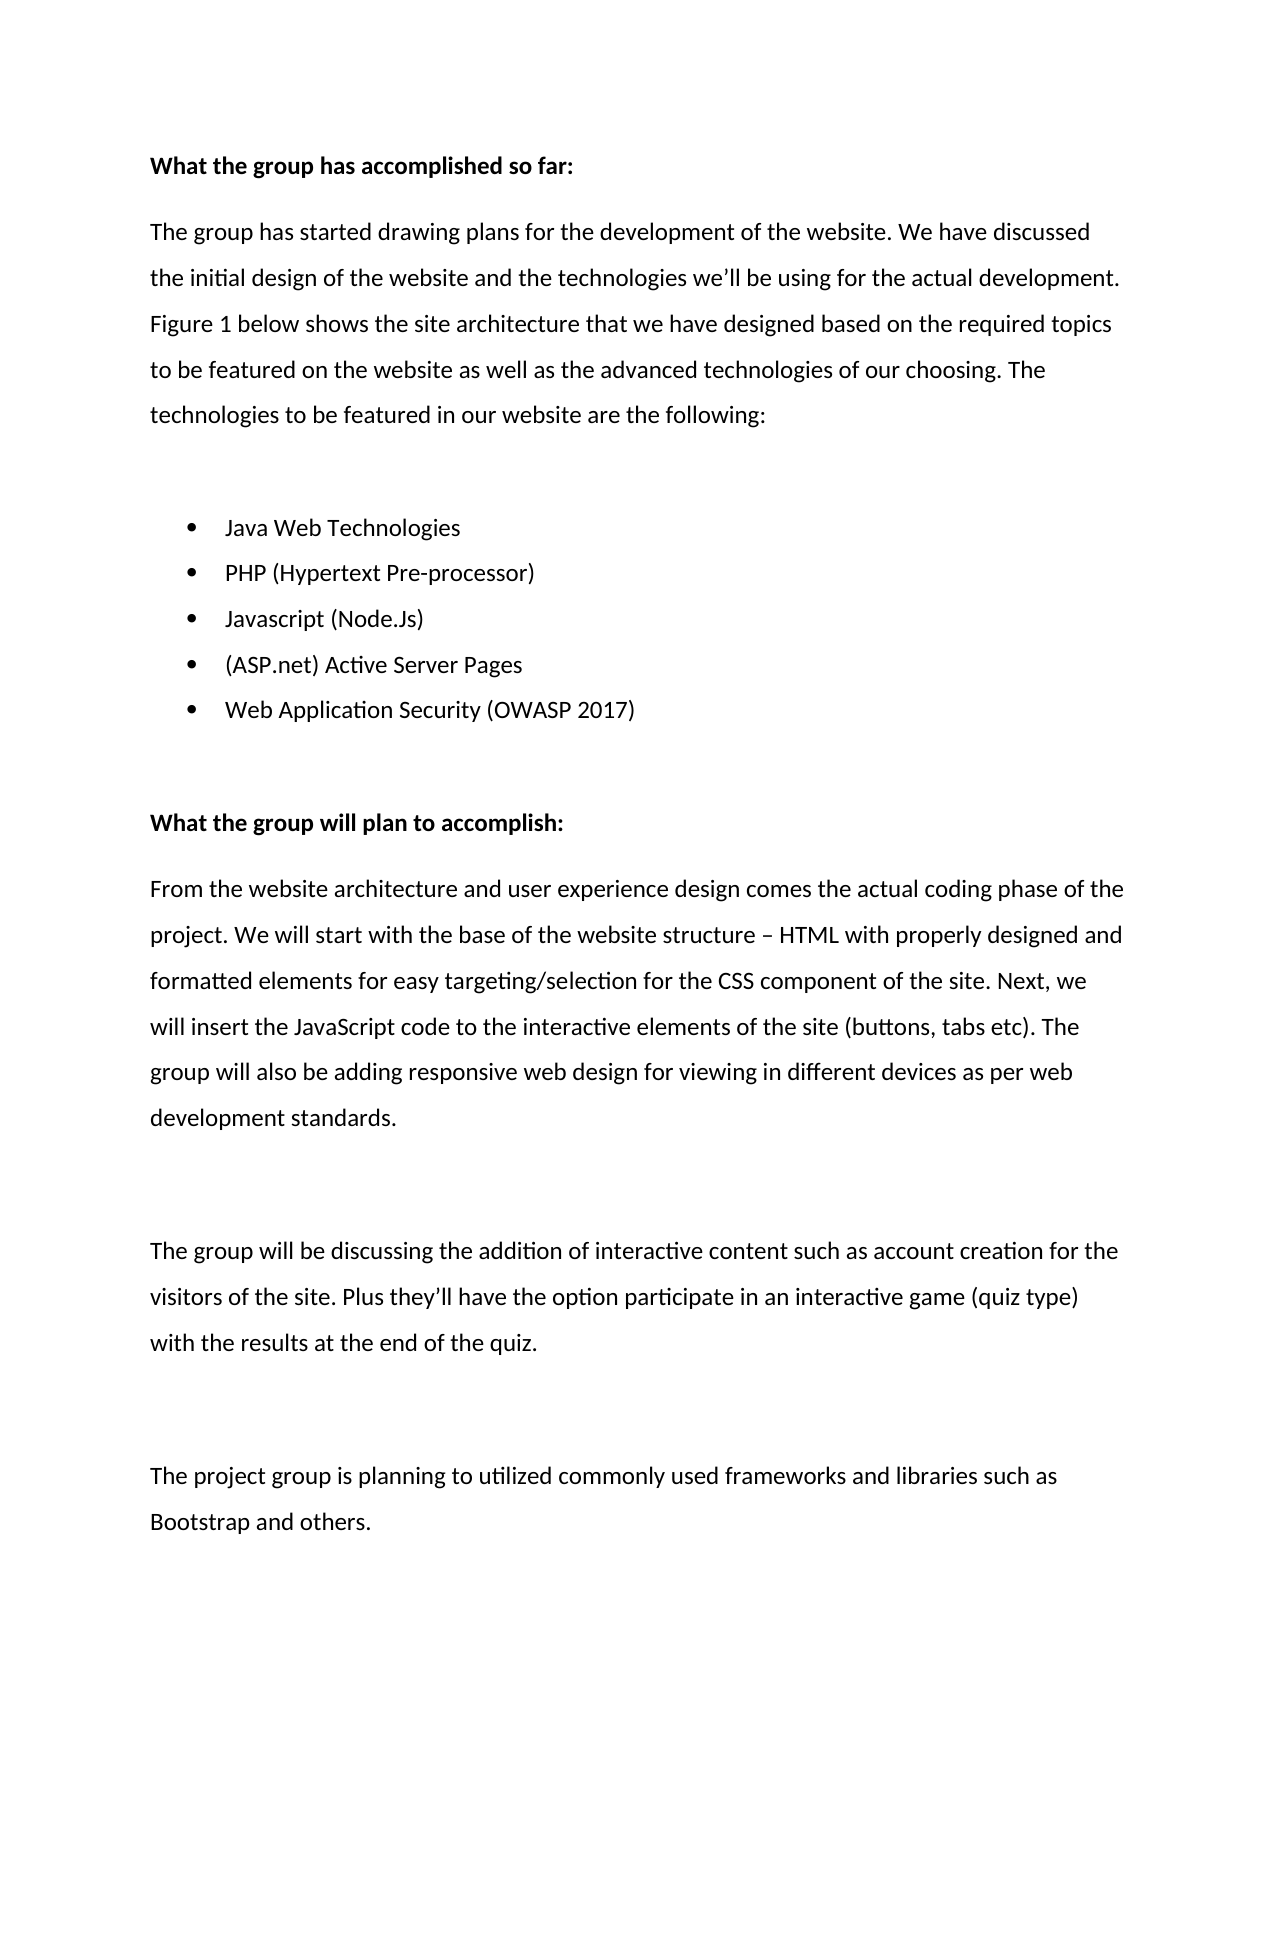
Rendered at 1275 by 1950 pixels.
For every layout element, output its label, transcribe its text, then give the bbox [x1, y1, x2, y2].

list (ASP.net) Active Server Pages [187, 649, 1125, 679]
text From the website architecture and user experience design comes the actual coding phase of the project. We will start with the base of the website structure – HTML with properly designed and formatted elements for easy targeting/selection for the CSS component of the site. Next, we will insert the JavaScript code to the interactive elements of the site (buttons, tabs etc). The group will also be adding responsive web design for viewing in different devices as per web development standards. [150, 873, 1125, 1133]
list Java Web Technologies [187, 512, 1125, 542]
text The group has started drawing plans for the development of the website. We have discussed the initial design of the website and the technologies we’ll be using for the actual development. Figure 1 below shows the site architecture that we have designed based on the required topics to be featured on the website as well as the advanced technologies of our choosing. The technologies to be featured in our website are the following: [150, 217, 1125, 430]
text The project group is planning to utilized commonly used frameworks and libraries such as Bootstrap and others. [150, 1460, 1125, 1536]
list PHP (Hypertext Pre-processor) [187, 557, 1125, 588]
list Web Application Security (OWASP 2017) [187, 695, 1125, 725]
list Javascript (Node.Js) [187, 603, 1125, 634]
text What the group will plan to accomplish: [150, 807, 1125, 837]
text What the group has accomplished so far: [150, 150, 1125, 181]
text The group will be discussing the addition of interactive content such as account creation for the visitors of the site. Plus they’ll have the option participate in an interactive game (quiz type) with the results at the end of the quiz. [150, 1235, 1125, 1357]
